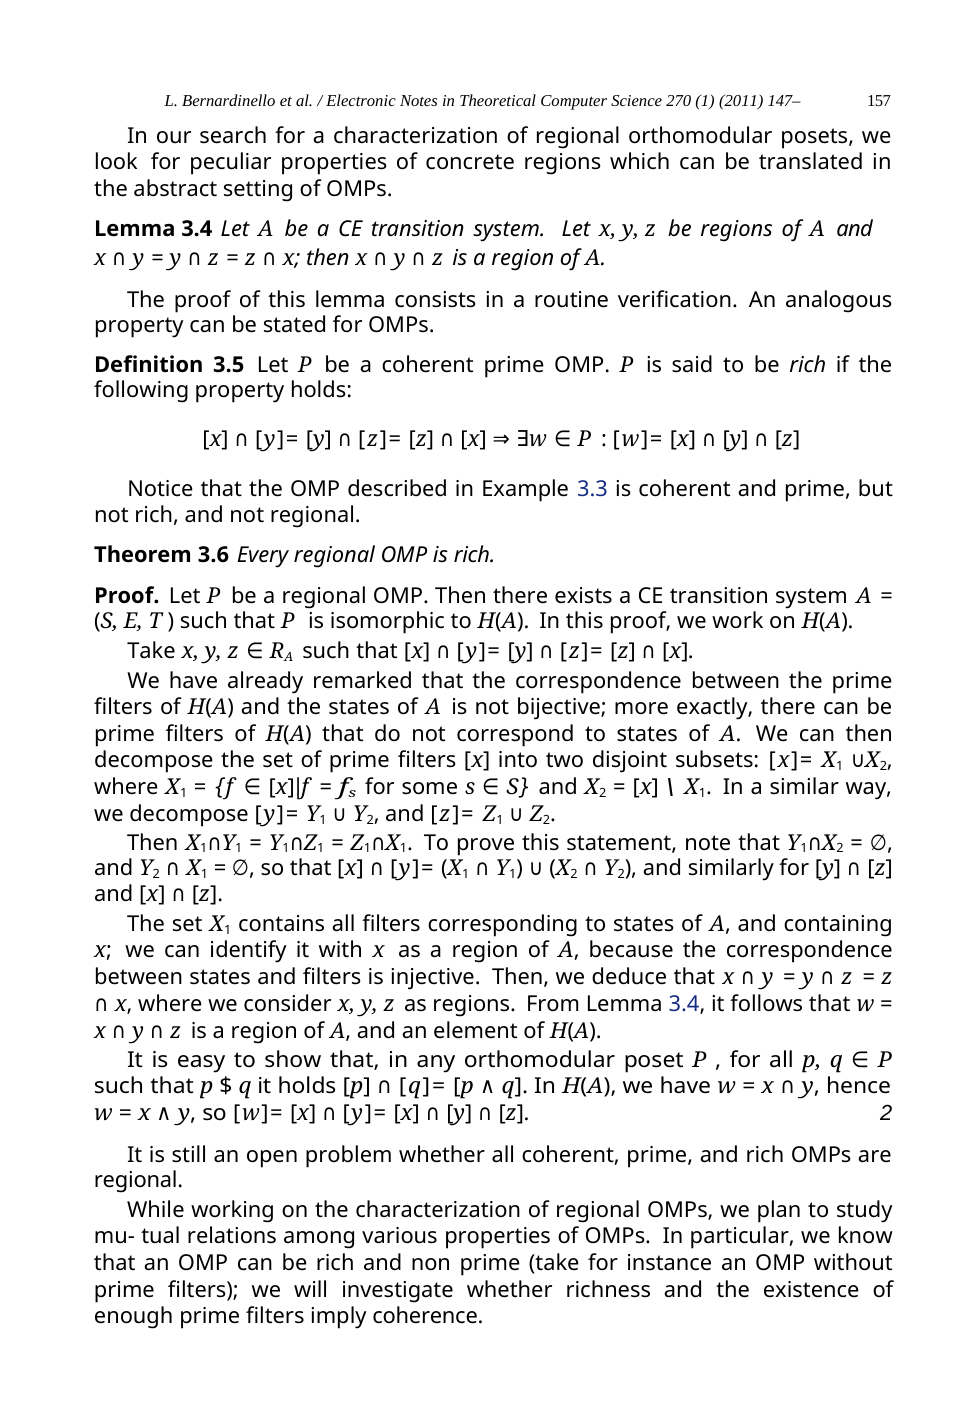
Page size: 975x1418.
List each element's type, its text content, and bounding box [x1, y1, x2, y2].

text In our search for a characterization of regional orthomodular posets, we look for peculiar properties of concrete regions which can be translated in the abstract setting of OMPs. [94, 122, 893, 203]
text Notice that the OMP described in Example 3.3 is coherent and prime, but not rich, and not regional. [94, 475, 893, 529]
text Theorem 3.6 Every regional OMP is rich. [94, 539, 904, 568]
text Definition 3.5 Let P be a coherent prime OMP. P is said to be rich if the following property holds: [94, 352, 893, 404]
text We have already remarked that the correspondence between the prime filters of H(A) and the states of A is not bijective; more exactly, there can be prime filters of H(A) that do not correspond to states of A. We can then decompose the set of prime filters [x] into two disjoint subsets: [x]= X1 ∪X2, where X1 = {f ∈ [x]|f = fs for some s ∈ S} and X2 = [x] \ X1. In a similar way, we decompose [y]= Y1 ∪ Y2, and [z]= Z1 ∪ Z2. [94, 667, 893, 828]
text x ∩ y = y ∩ z = z ∩ x; then x ∩ y ∩ z is a region of A. [94, 242, 904, 272]
text The proof of this lemma consists in a routine verification. An analogous property can be stated for OMPs. [94, 286, 893, 339]
text Lemma 3.4 Let A be a CE transition system. Let x, y, z be regions of A and [94, 213, 904, 242]
text The set X1 contains all filters corresponding to states of A, and containing x; we can identify it with x as a region of A, because the correspondence between states and filters is injective. Then, we deduce that x ∩ y = y ∩ z = z ∩ x, where we consider x, y, z as regions. From Lemma 3.4, it follows that w = x ∩ y ∩ z is a region of A, and an element of H(A). [94, 910, 893, 1044]
text Then X1∩Y1 = Y1∩Z1 = Z1∩X1. To prove this statement, note that Y1∩X2 = ∅, and Y2 ∩ X1 = ∅, so that [x] ∩ [y]= (X1 ∩ Y1) ∪ (X2 ∩ Y2), and similarly for [y] ∩ [z] and [x] ∩ [z]. [94, 829, 893, 908]
text Take x, y, z ∈ RA such that [x] ∩ [y]= [y] ∩ [z]= [z] ∩ [x]. [127, 635, 904, 665]
text While working on the characterization of regional OMPs, we plan to study mu- tual relations among various properties of OMPs. In particular, we know that an OMP can be rich and non prime (take for instance an OMP without prime filters); we will investigate whether richness and the existence of enough prime filters imply coherence. [94, 1196, 893, 1330]
text It is easy to show that, in any orthomodular poset P , for all p, q ∈ P such that p $ q it holds [p] ∩ [q]= [p ∧ q]. In H(A), we have w = x ∩ y, hence w = x ∧ y, so [w]= [x] ∩ [y]= [x] ∩ [y] ∩ [z]. 2 [94, 1046, 893, 1126]
text [x] ∩ [y]= [y] ∩ [z]= [z] ∩ [x] ⇒ ∃w ∈ P : [w]= [x] ∩ [y] ∩ [z] [202, 423, 904, 453]
text Proof. Let P be a regional OMP. Then there exists a CE transition system A = (S, E, T ) such that P is isomorphic to H(A). In this proof, we work on H(A). [94, 582, 893, 635]
text It is still an open problem whether all coherent, prime, and rich OMPs are regional. [94, 1141, 893, 1194]
